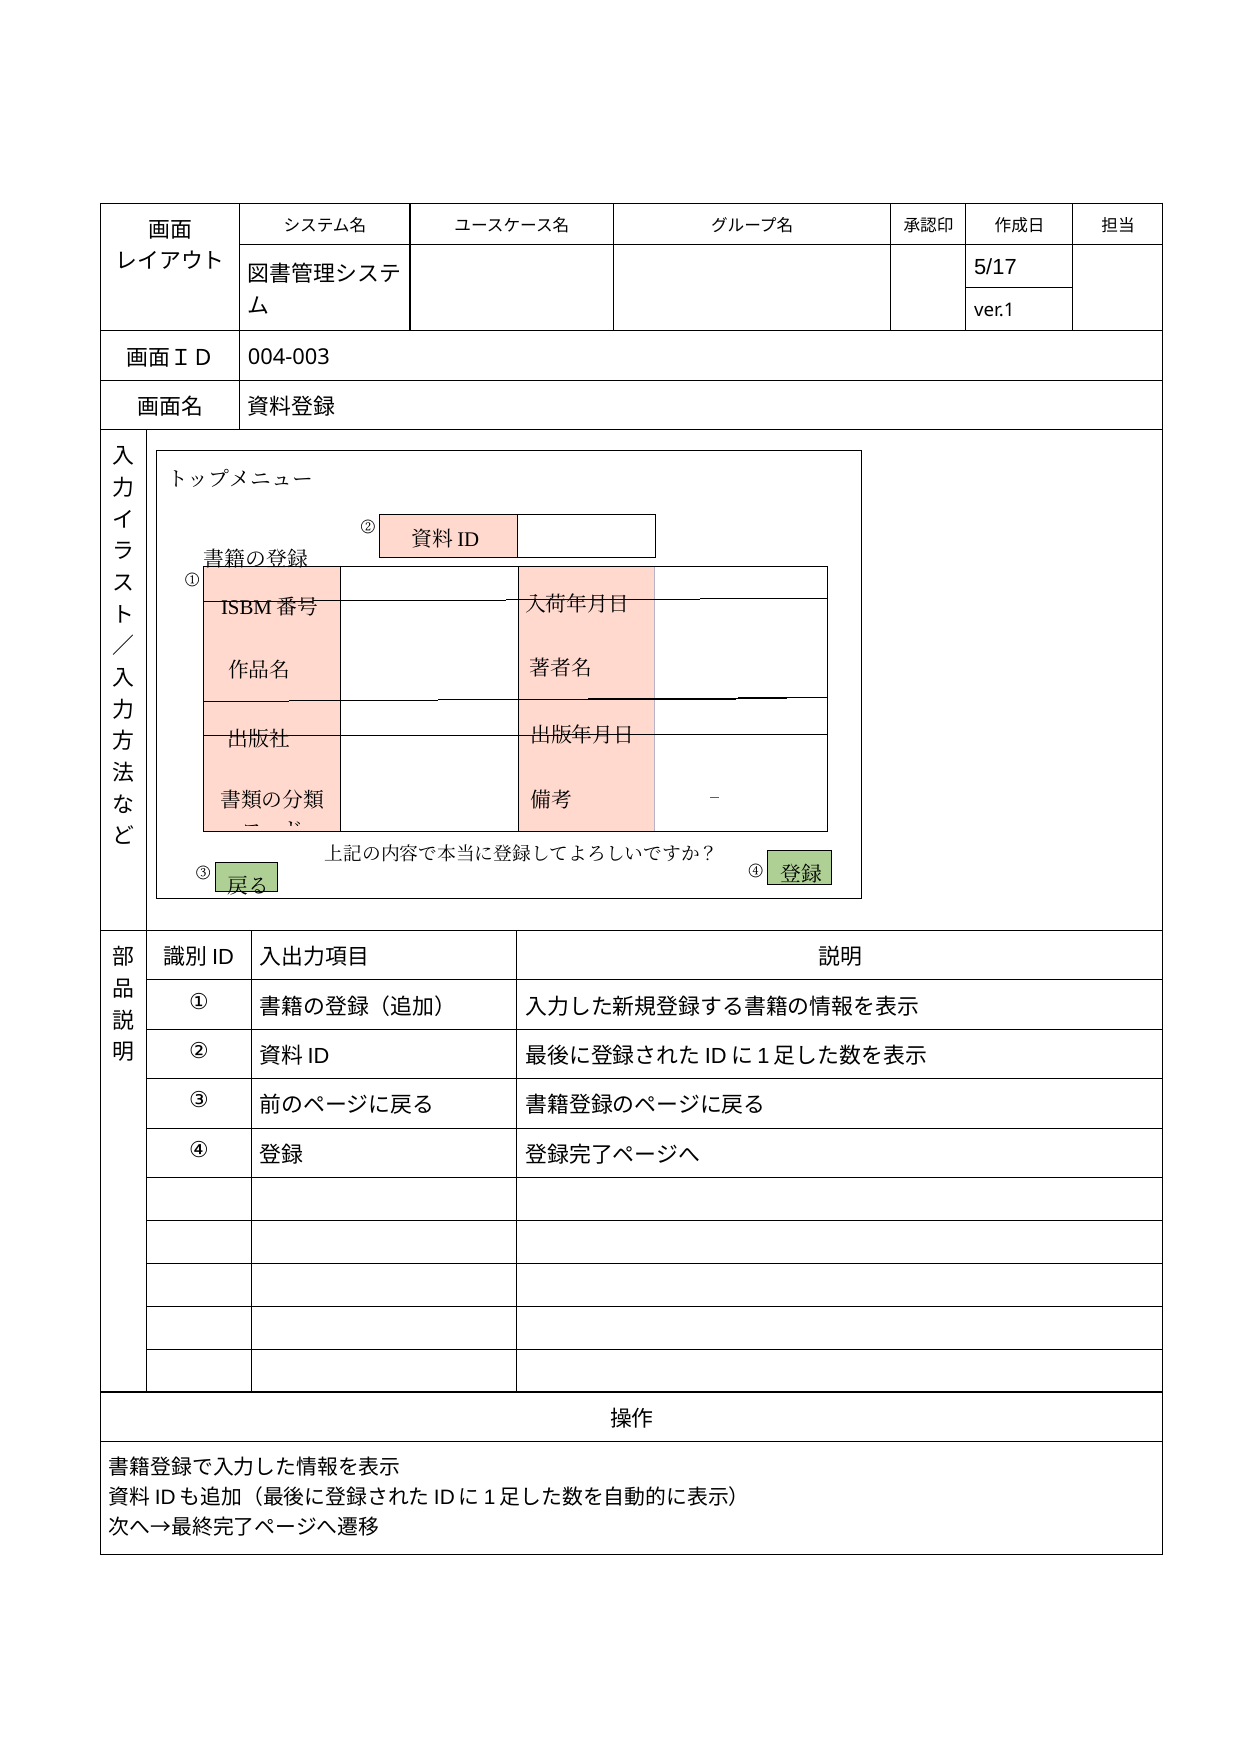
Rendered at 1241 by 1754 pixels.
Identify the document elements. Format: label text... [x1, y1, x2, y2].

table_header 画面 レイアウト [101, 204, 239, 330]
table_cell [517, 1307, 1162, 1348]
table_cell [147, 430, 1162, 930]
table_header 承認印 [891, 204, 965, 244]
table_cell [517, 1178, 1162, 1220]
table_cell [411, 245, 613, 330]
table_cell 登録 [252, 1129, 516, 1177]
table_header 作成日 [966, 204, 1072, 244]
table_cell [147, 1221, 251, 1263]
table_cell 書籍の登録（追加） [252, 980, 516, 1029]
table_cell 書籍登録で入力した情報を表示 資料IDも追加（最後に登録されたIDに1足した数を自動的に表示） 次へ→最終完了ページへ遷移 [101, 1442, 1162, 1554]
table_cell [252, 1178, 516, 1220]
table_cell [147, 1264, 251, 1306]
table_cell ② [147, 1030, 251, 1078]
table_cell 資料ID [252, 1030, 516, 1078]
table_header ユースケース名 [411, 204, 613, 244]
table_cell [614, 245, 890, 330]
table_cell [147, 1307, 251, 1348]
table_cell 前のページに戻る [252, 1079, 516, 1127]
table_cell [147, 1178, 251, 1220]
table_cell ver.1 [966, 288, 1072, 330]
table_cell ③ [147, 1079, 251, 1127]
table_cell 入力した新規登録する書籍の情報を表示 [517, 980, 1162, 1029]
table_cell [517, 1264, 1162, 1306]
table_cell 書籍登録のページに戻る [517, 1079, 1162, 1127]
table_cell 画面ＩＤ [101, 331, 239, 380]
table_cell [252, 1221, 516, 1263]
table_cell [891, 245, 965, 330]
table_header グループ名 [614, 204, 890, 244]
table_cell 5/17 [966, 245, 1072, 287]
table_header 担当 [1073, 204, 1162, 244]
table_cell [147, 1350, 251, 1391]
table_cell [517, 1221, 1162, 1263]
table_cell 資料登録 [240, 381, 1162, 429]
table_cell [517, 1350, 1162, 1391]
table_cell ④ [147, 1129, 251, 1177]
table_cell 入出力項目 [252, 931, 516, 979]
table_header システム名 [240, 204, 409, 244]
table_cell 操作 [101, 1393, 1162, 1441]
table_cell 識別ID [147, 931, 251, 979]
table_cell 登録完了ページへ [517, 1129, 1162, 1177]
table_cell [252, 1350, 516, 1391]
table_cell 部品説明 [101, 931, 146, 1391]
table_cell 説明 [517, 931, 1162, 979]
table_cell 004-003 [240, 331, 1162, 380]
table_cell 入力イラスト／入力方法など [101, 430, 146, 930]
table_cell [252, 1307, 516, 1348]
table_cell [252, 1264, 516, 1306]
table_cell ① [147, 980, 251, 1029]
table_cell [1073, 245, 1162, 330]
table_cell 最後に登録されたIDに1足した数を表示 [517, 1030, 1162, 1078]
table_cell 画面名 [101, 381, 239, 429]
table_cell 図書管理システム [240, 245, 409, 330]
